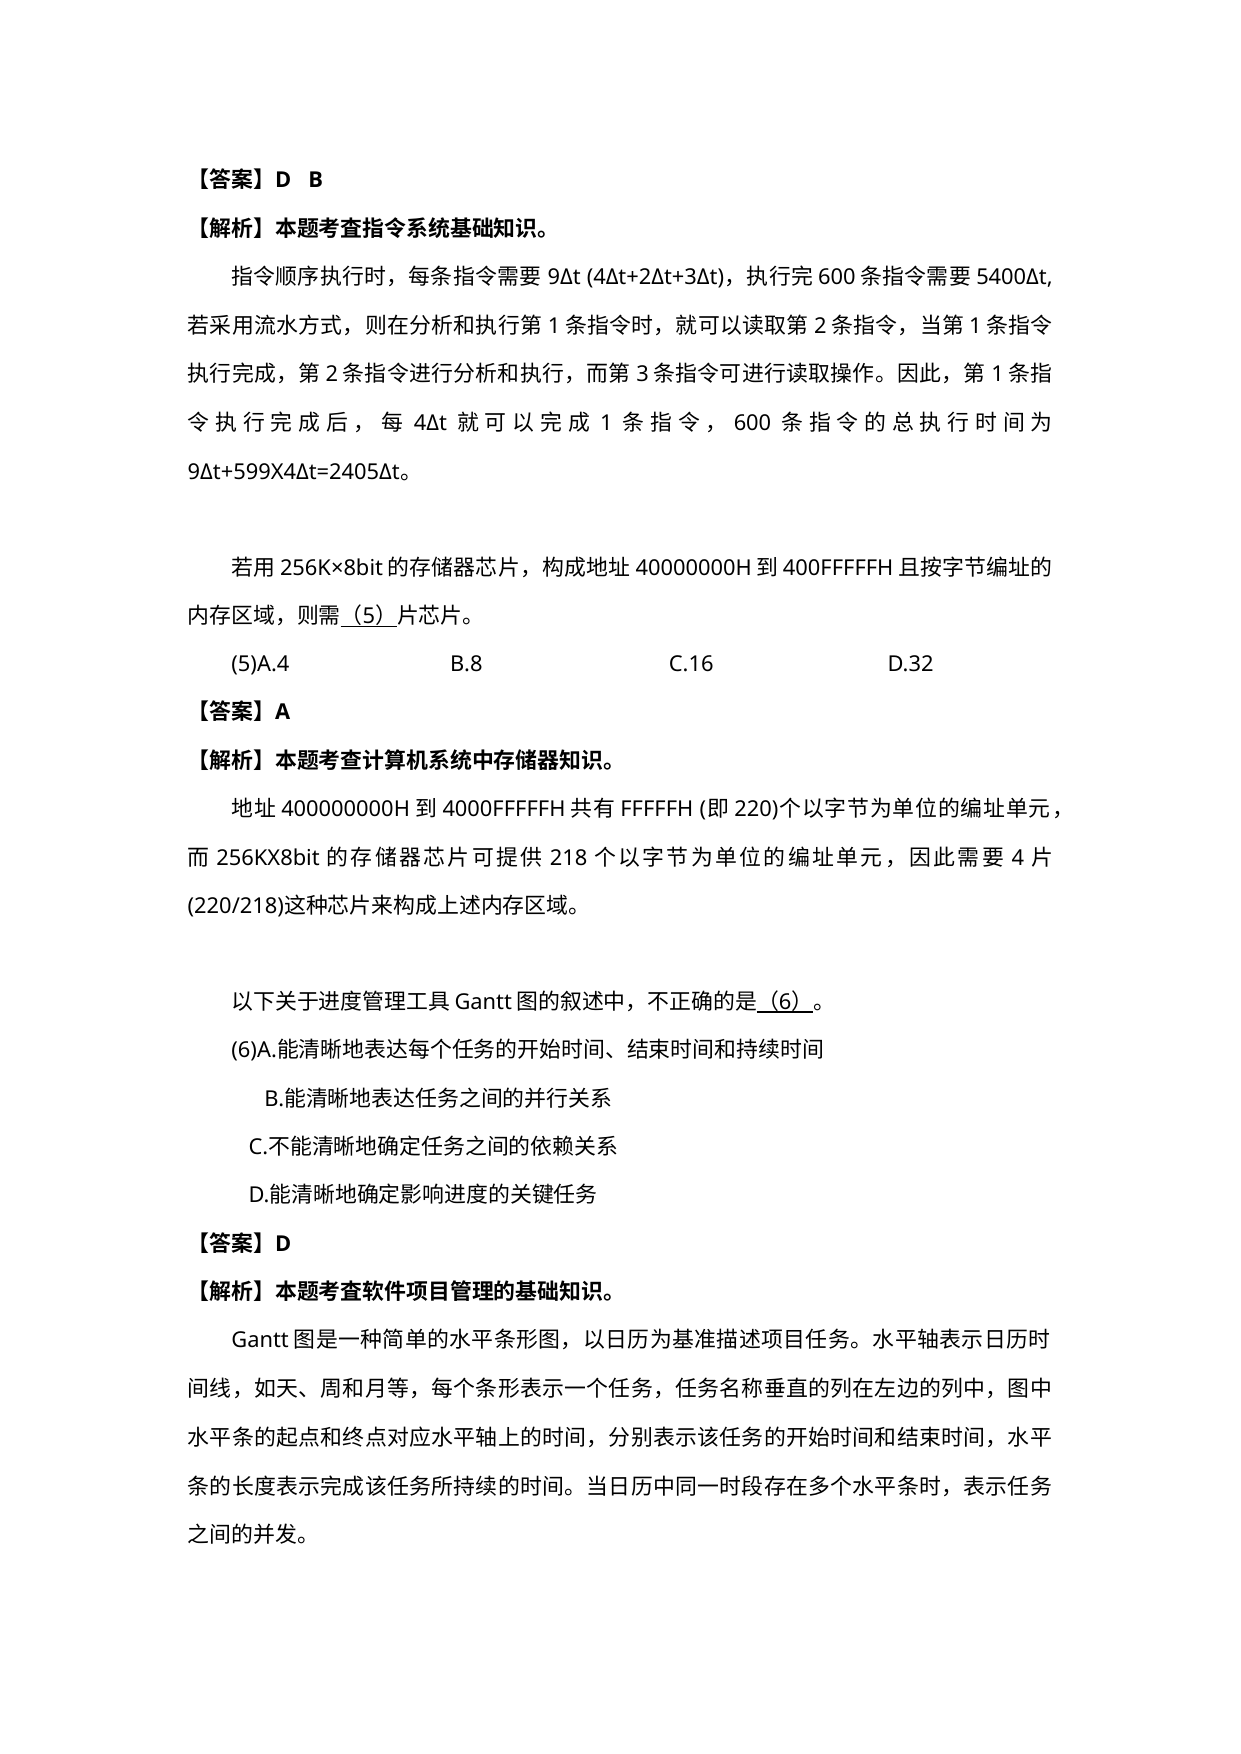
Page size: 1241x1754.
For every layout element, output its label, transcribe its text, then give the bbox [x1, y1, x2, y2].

text C.不能清晰地确定任务之间的依赖关系 [187, 1129, 1053, 1161]
text 以下关于进度管理工具Gantt图的叙述中，不正确的是（6）。 [187, 984, 1053, 1016]
text 指令顺序执行时，每条指令需要9Δt (4Δt+2Δt+3Δt)，执行完600条指令需要5400Δt,若采用流水方式，则在分析和执行第1条指令时，就可以读取第2条指令，当第1条指令执行完成，第2条指令进行分析和执行，而第3条指令可进行读取操作。因此，第1条指令执行完成后，每4Δt就可以完成1条指令，600条指令的总执行时间为 9Δt+599X4Δt=2405Δt。 [187, 259, 1053, 486]
text 【答案】A [187, 694, 1053, 726]
text Gantt图是一种简单的水平条形图，以日历为基准描述项目任务。水平轴表示日历时间线，如天、周和月等，每个条形表示一个任务，任务名称垂直的列在左边的列中，图中水平条的起点和终点对应水平轴上的时间，分别表示该任务的开始时间和结束时间，水平条的长度表示完成该任务所持续的时间。当日历中同一时段存在多个水平条时，表示任务之间的并发。 [187, 1322, 1053, 1549]
text (6)A.能清晰地表达每个任务的开始时间、结束时间和持续时间 [187, 1032, 1053, 1064]
text D.能清晰地确定影响进度的关键任务 [187, 1177, 1053, 1209]
text (5)A.4 B.8 C.16 D.32 [187, 646, 1053, 679]
text 【解析】本题考査软件项目管理的基础知识。 [187, 1274, 1053, 1306]
text 若用256K×8bit的存储器芯片，构成地址40000000H到400FFFFFH且按字节编址的内存区域，则需（5）片芯片。 [187, 549, 1053, 631]
text 【解析】本题考查计算机系统中存储器知识。 [187, 742, 1053, 775]
text 【答案】D [187, 1225, 1053, 1258]
text 地址400000000H到4000FFFFFH共有FFFFFH (即220)个以字节为单位的编址单元，而256KX8bit的存储器芯片可提供218个以字节为单位的编址单元，因此需要4片 (220/218)这种芯片来构成上述内存区域。 [187, 791, 1053, 921]
text 【答案】D B [187, 162, 1053, 194]
text 【解析】本题考査指令系统基础知识。 [187, 210, 1053, 243]
text B.能清晰地表达任务之间的并行关系 [231, 1080, 1053, 1113]
